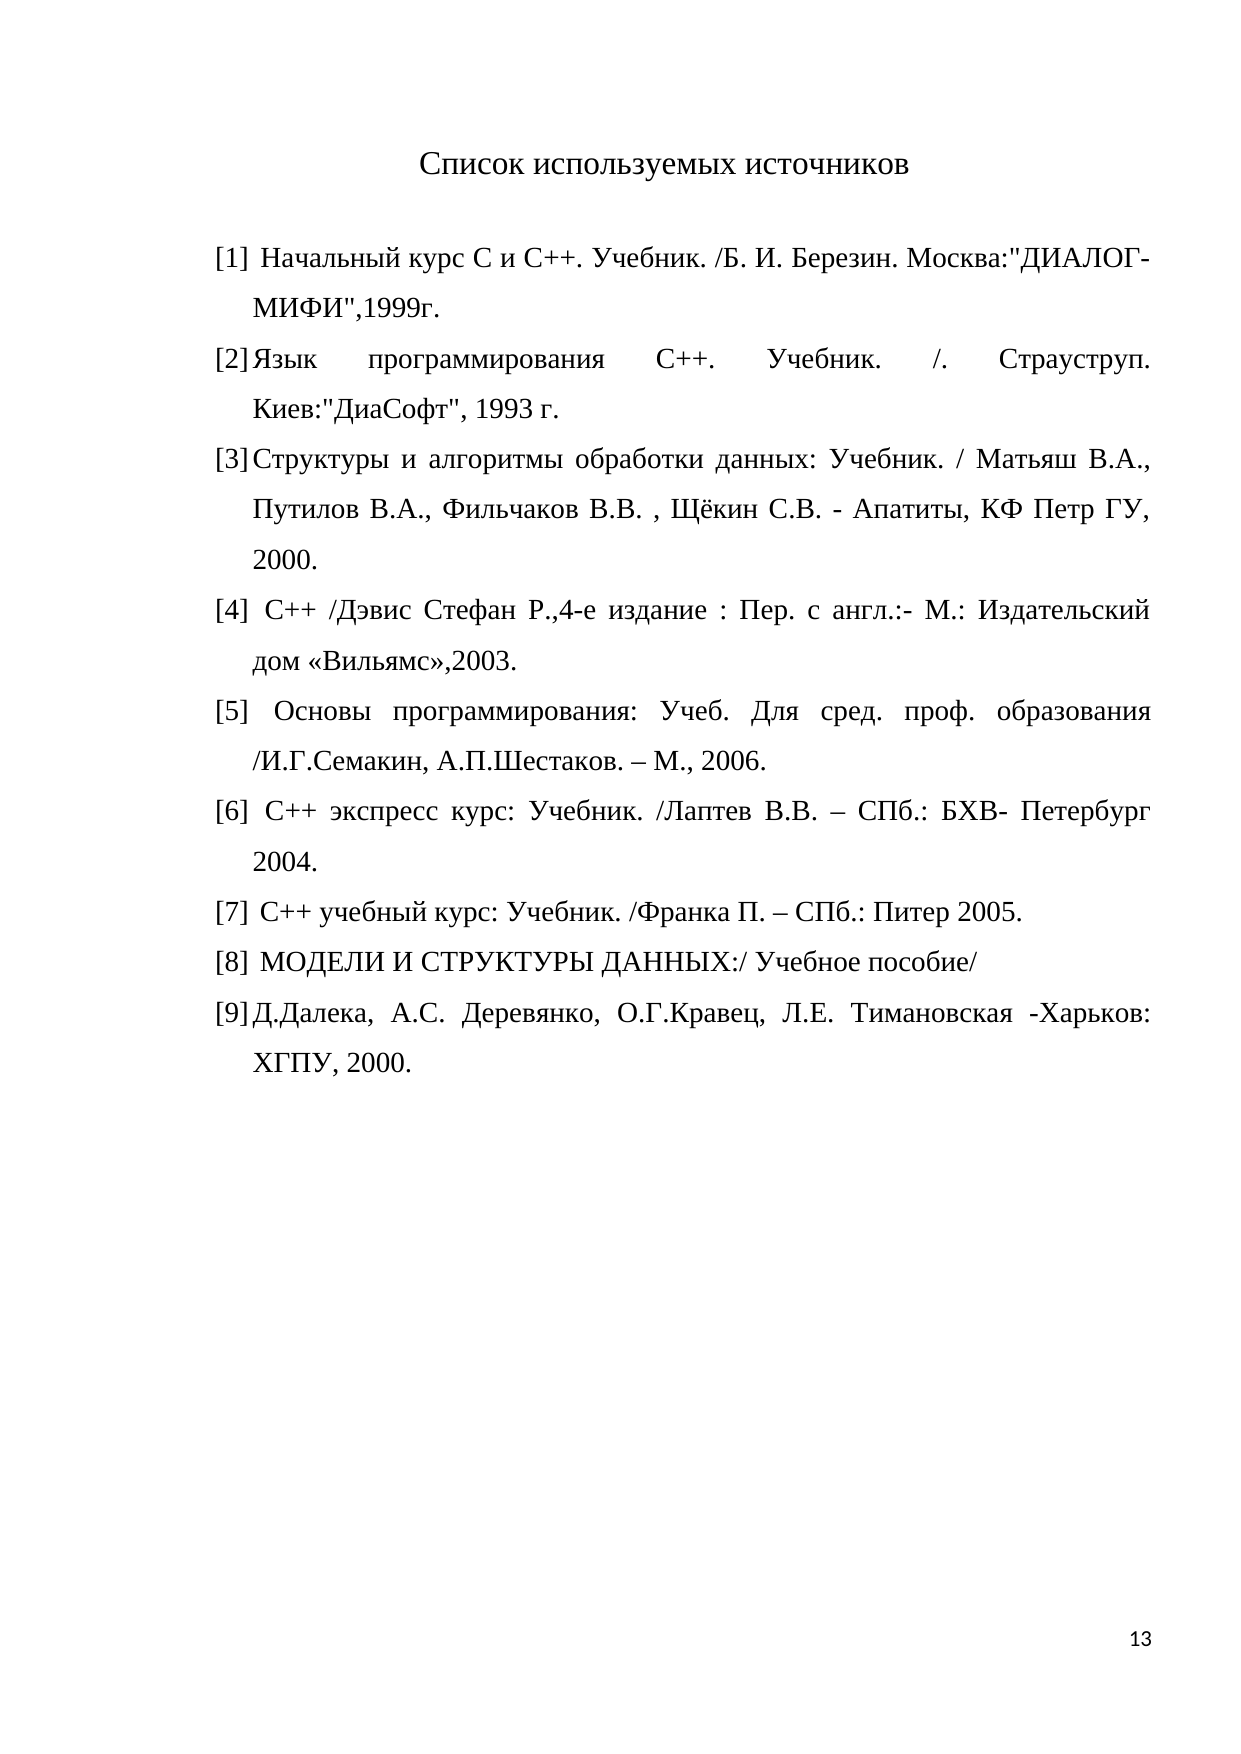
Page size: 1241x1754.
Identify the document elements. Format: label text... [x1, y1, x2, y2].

list Структуры и алгоритмы обработки данных: Учебник. / Матьяш В.А., Путилов В.А., Фильчаков В.В. , Щёкин С.В. - Апатиты, КФ Петр ГУ, 2000. [215, 441, 1152, 576]
list Основы программирования: Учеб. Для сред. проф. образования /И.Г.Семакин, А.П.Шестаков. – М., 2006. [215, 693, 1152, 777]
subtitle Список используемых источников [177, 143, 1152, 181]
list С++ экспресс курс: Учебник. /Лаптев В.В. – СПб.: БХВ- Петербург 2004. [215, 793, 1152, 877]
list С++ /Дэвис Стефан Р.,4-е издание : Пер. с англ.:- М.: Издательский дом «Вильямс»,2003. [215, 592, 1152, 676]
list Язык программирования С++. Учебник. /. Страуструп. Киев:"ДиаСофт", 1993 г. [215, 341, 1152, 424]
list С++ учебный курс: Учебник. /Франка П. – СПб.: Питер 2005. [215, 894, 1152, 928]
list Д.Далека, А.С. Деревянко, О.Г.Кравец, Л.Е. Тимановская -Харьков: ХГПУ, 2000. [215, 995, 1152, 1079]
list МОДЕЛИ И CТРУКТУРЫ ДАННЫХ:/ Учебное пособие/ [215, 944, 1152, 978]
list Начальный курс С и С++. Учебник. /Б. И. Березин. Москва:"ДИАЛОГ-МИФИ",1999г. [215, 240, 1152, 324]
